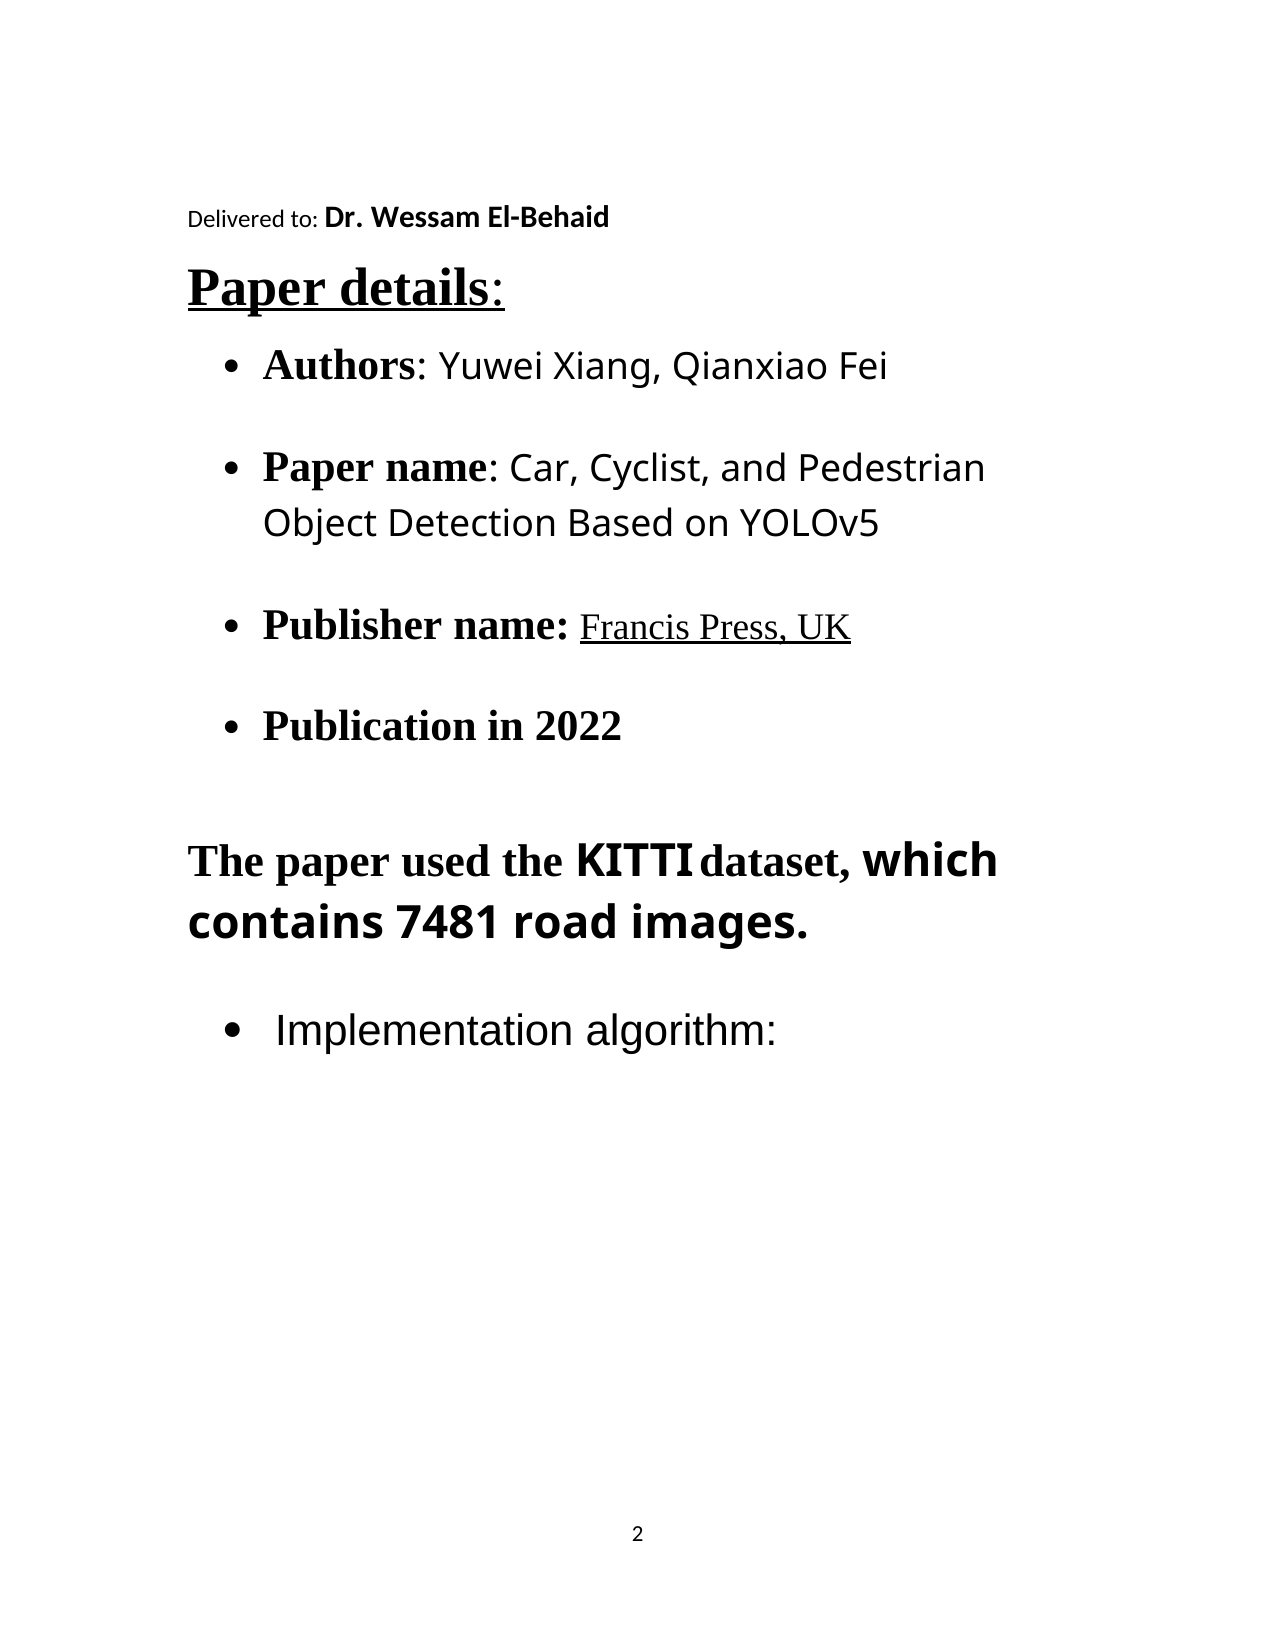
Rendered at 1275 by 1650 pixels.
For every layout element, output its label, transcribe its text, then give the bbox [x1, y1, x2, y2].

text Delivered to: Dr. Wessam El-Behaid [187, 197, 1087, 235]
list Paper name: Car, Cyclist, and Pedestrian Object Detection Based on YOLOv5 [225, 441, 1087, 548]
text The paper used the KITTI dataset, which contains 7481 road images. [187, 827, 1087, 952]
text Paper details: [187, 255, 1087, 317]
list Authors: Yuwei Xiang, Qianxiao Fei [225, 338, 1087, 390]
list Implementation algorithm: [225, 1004, 1087, 1055]
list Publisher name: Francis Press, UK [225, 598, 1087, 649]
list Publication in 2022 [225, 699, 1087, 749]
